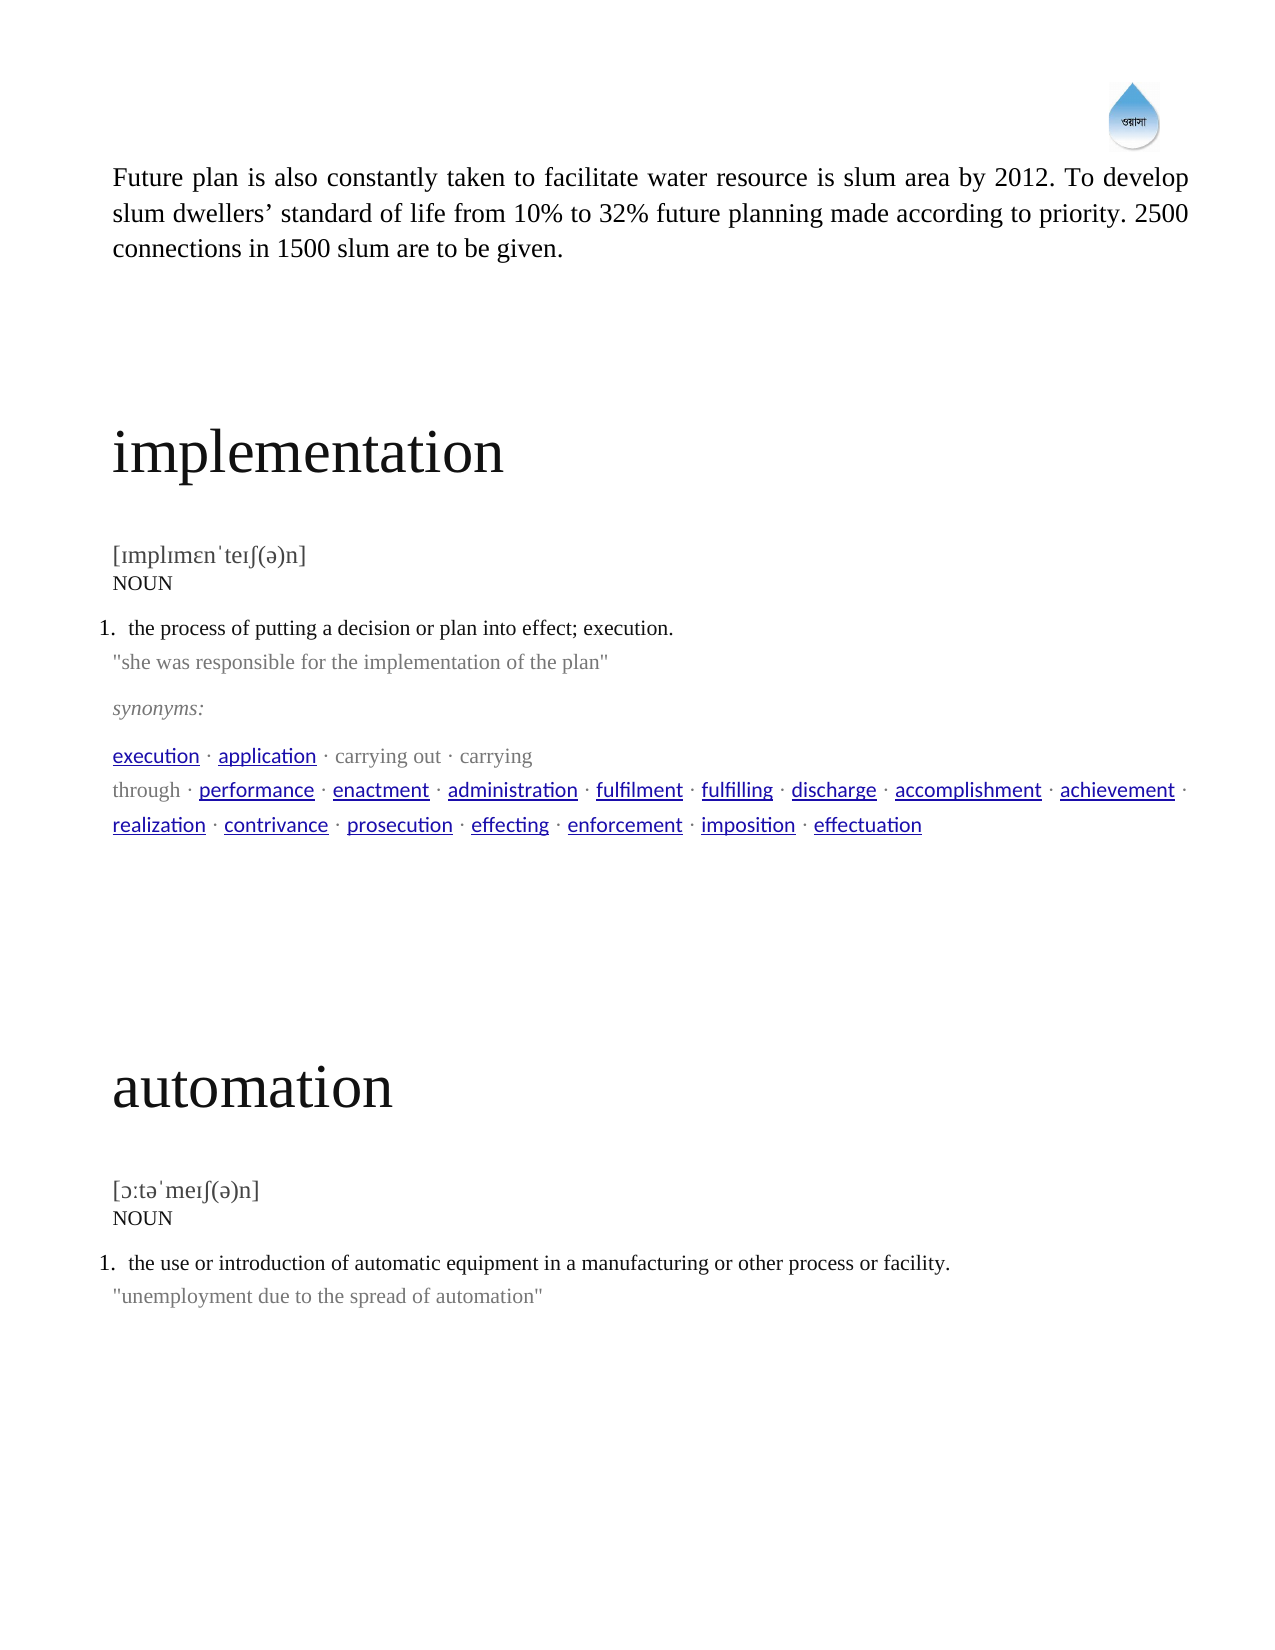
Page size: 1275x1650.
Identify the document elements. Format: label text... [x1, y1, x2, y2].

text "she was responsible for the implementation of the plan" [112, 649, 1191, 674]
text "unemployment due to the spread of automation" [112, 1283, 1191, 1309]
text NOUN [112, 571, 1191, 595]
list the use or introduction of automatic equipment in a manufacturing or other process or facility. [99, 1248, 1191, 1275]
picture [1108, 82, 1160, 152]
text [ɪmplɪmɛnˈteɪʃ(ə)n] [112, 540, 1191, 569]
text NOUN [112, 1206, 1191, 1230]
text implementation [112, 414, 1191, 486]
text execution · application · carrying out · carrying through · performance · enactment · administration · fulfilment · fulfilling · discharge · accomplishment · achievement · realization · contrivance · prosecution · effecting · enforcement · imposition · effectuation [112, 734, 1191, 837]
text synonyms: [112, 685, 1191, 720]
text Future plan is also constantly taken to facilitate water resource is slum area by 2012. To develop slum dwellers’ standard of life from 10% to 32% future planning made according to priority. 2500 connections in 1500 slum are to be given. [112, 161, 1191, 264]
text [ɔːtəˈmeɪʃ(ə)n] [112, 1175, 1191, 1204]
list the process of putting a decision or plan into effect; execution. [99, 614, 1191, 640]
text automation [112, 1049, 1191, 1121]
